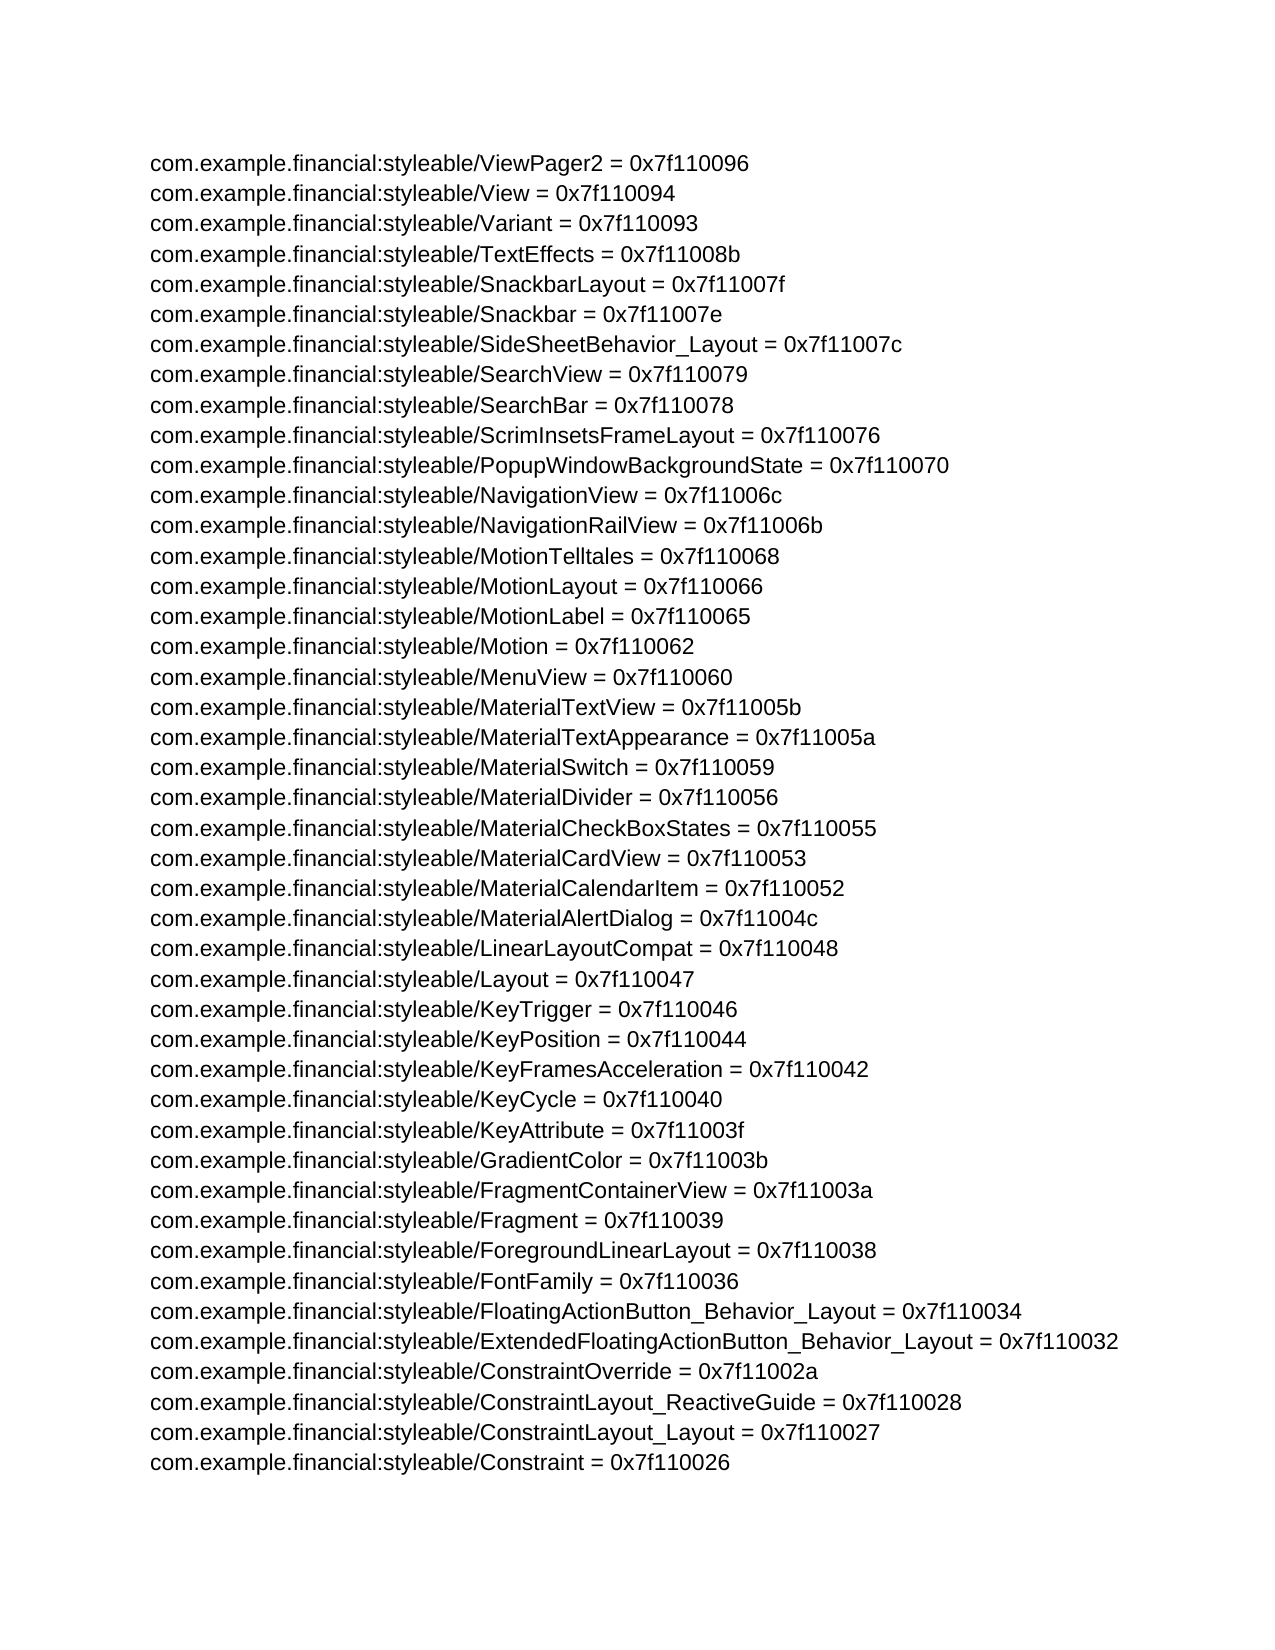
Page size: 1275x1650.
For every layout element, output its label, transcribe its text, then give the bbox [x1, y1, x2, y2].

text com.example.financial:styleable/LinearLayoutCompat = 0x7f110048 [150, 935, 1125, 962]
text com.example.financial:styleable/PopupWindowBackgroundState = 0x7f110070 [150, 452, 1125, 478]
text com.example.financial:styleable/ConstraintLayout_ReactiveGuide = 0x7f110028 [150, 1388, 1125, 1415]
text com.example.financial:styleable/FontFamily = 0x7f110036 [150, 1268, 1125, 1294]
text com.example.financial:styleable/ViewPager2 = 0x7f110096 [150, 150, 1125, 176]
text com.example.financial:styleable/MaterialAlertDialog = 0x7f11004c [150, 905, 1125, 932]
text com.example.financial:styleable/SearchView = 0x7f110079 [150, 361, 1125, 388]
text com.example.financial:styleable/NavigationView = 0x7f11006c [150, 482, 1125, 509]
text com.example.financial:styleable/MaterialTextAppearance = 0x7f11005a [150, 724, 1125, 750]
text com.example.financial:styleable/MaterialTextView = 0x7f11005b [150, 694, 1125, 720]
text com.example.financial:styleable/MotionLayout = 0x7f110066 [150, 573, 1125, 599]
text com.example.financial:styleable/KeyPosition = 0x7f110044 [150, 1026, 1125, 1052]
text com.example.financial:styleable/ExtendedFloatingActionButton_Behavior_Layout = 0x7f110032 [150, 1328, 1125, 1354]
text com.example.financial:styleable/SideSheetBehavior_Layout = 0x7f11007c [150, 331, 1125, 358]
text com.example.financial:styleable/Snackbar = 0x7f11007e [150, 301, 1125, 327]
text com.example.financial:styleable/MaterialDivider = 0x7f110056 [150, 784, 1125, 811]
text com.example.financial:styleable/GradientColor = 0x7f11003b [150, 1147, 1125, 1173]
text com.example.financial:styleable/MaterialCalendarItem = 0x7f110052 [150, 875, 1125, 901]
text com.example.financial:styleable/MaterialCheckBoxStates = 0x7f110055 [150, 814, 1125, 841]
text com.example.financial:styleable/KeyFramesAcceleration = 0x7f110042 [150, 1056, 1125, 1083]
text com.example.financial:styleable/MaterialCardView = 0x7f110053 [150, 845, 1125, 871]
text com.example.financial:styleable/KeyAttribute = 0x7f11003f [150, 1117, 1125, 1143]
text com.example.financial:styleable/Fragment = 0x7f110039 [150, 1207, 1125, 1234]
text com.example.financial:styleable/ConstraintOverride = 0x7f11002a [150, 1358, 1125, 1385]
text com.example.financial:styleable/FragmentContainerView = 0x7f11003a [150, 1177, 1125, 1203]
text com.example.financial:styleable/KeyCycle = 0x7f110040 [150, 1086, 1125, 1113]
text com.example.financial:styleable/MotionTelltales = 0x7f110068 [150, 543, 1125, 569]
text com.example.financial:styleable/MaterialSwitch = 0x7f110059 [150, 754, 1125, 781]
text com.example.financial:styleable/Motion = 0x7f110062 [150, 633, 1125, 660]
text com.example.financial:styleable/FloatingActionButton_Behavior_Layout = 0x7f110034 [150, 1298, 1125, 1324]
text com.example.financial:styleable/TextEffects = 0x7f11008b [150, 241, 1125, 267]
text com.example.financial:styleable/SearchBar = 0x7f110078 [150, 392, 1125, 418]
text com.example.financial:styleable/View = 0x7f110094 [150, 180, 1125, 207]
text com.example.financial:styleable/MenuView = 0x7f110060 [150, 663, 1125, 690]
text com.example.financial:styleable/NavigationRailView = 0x7f11006b [150, 512, 1125, 539]
text com.example.financial:styleable/Layout = 0x7f110047 [150, 966, 1125, 992]
text com.example.financial:styleable/ScrimInsetsFrameLayout = 0x7f110076 [150, 422, 1125, 448]
text com.example.financial:styleable/Variant = 0x7f110093 [150, 210, 1125, 237]
text com.example.financial:styleable/Constraint = 0x7f110026 [150, 1449, 1125, 1475]
text com.example.financial:styleable/ConstraintLayout_Layout = 0x7f110027 [150, 1419, 1125, 1445]
text com.example.financial:styleable/KeyTrigger = 0x7f110046 [150, 996, 1125, 1022]
text com.example.financial:styleable/SnackbarLayout = 0x7f11007f [150, 271, 1125, 297]
text com.example.financial:styleable/MotionLabel = 0x7f110065 [150, 603, 1125, 629]
text com.example.financial:styleable/ForegroundLinearLayout = 0x7f110038 [150, 1237, 1125, 1264]
